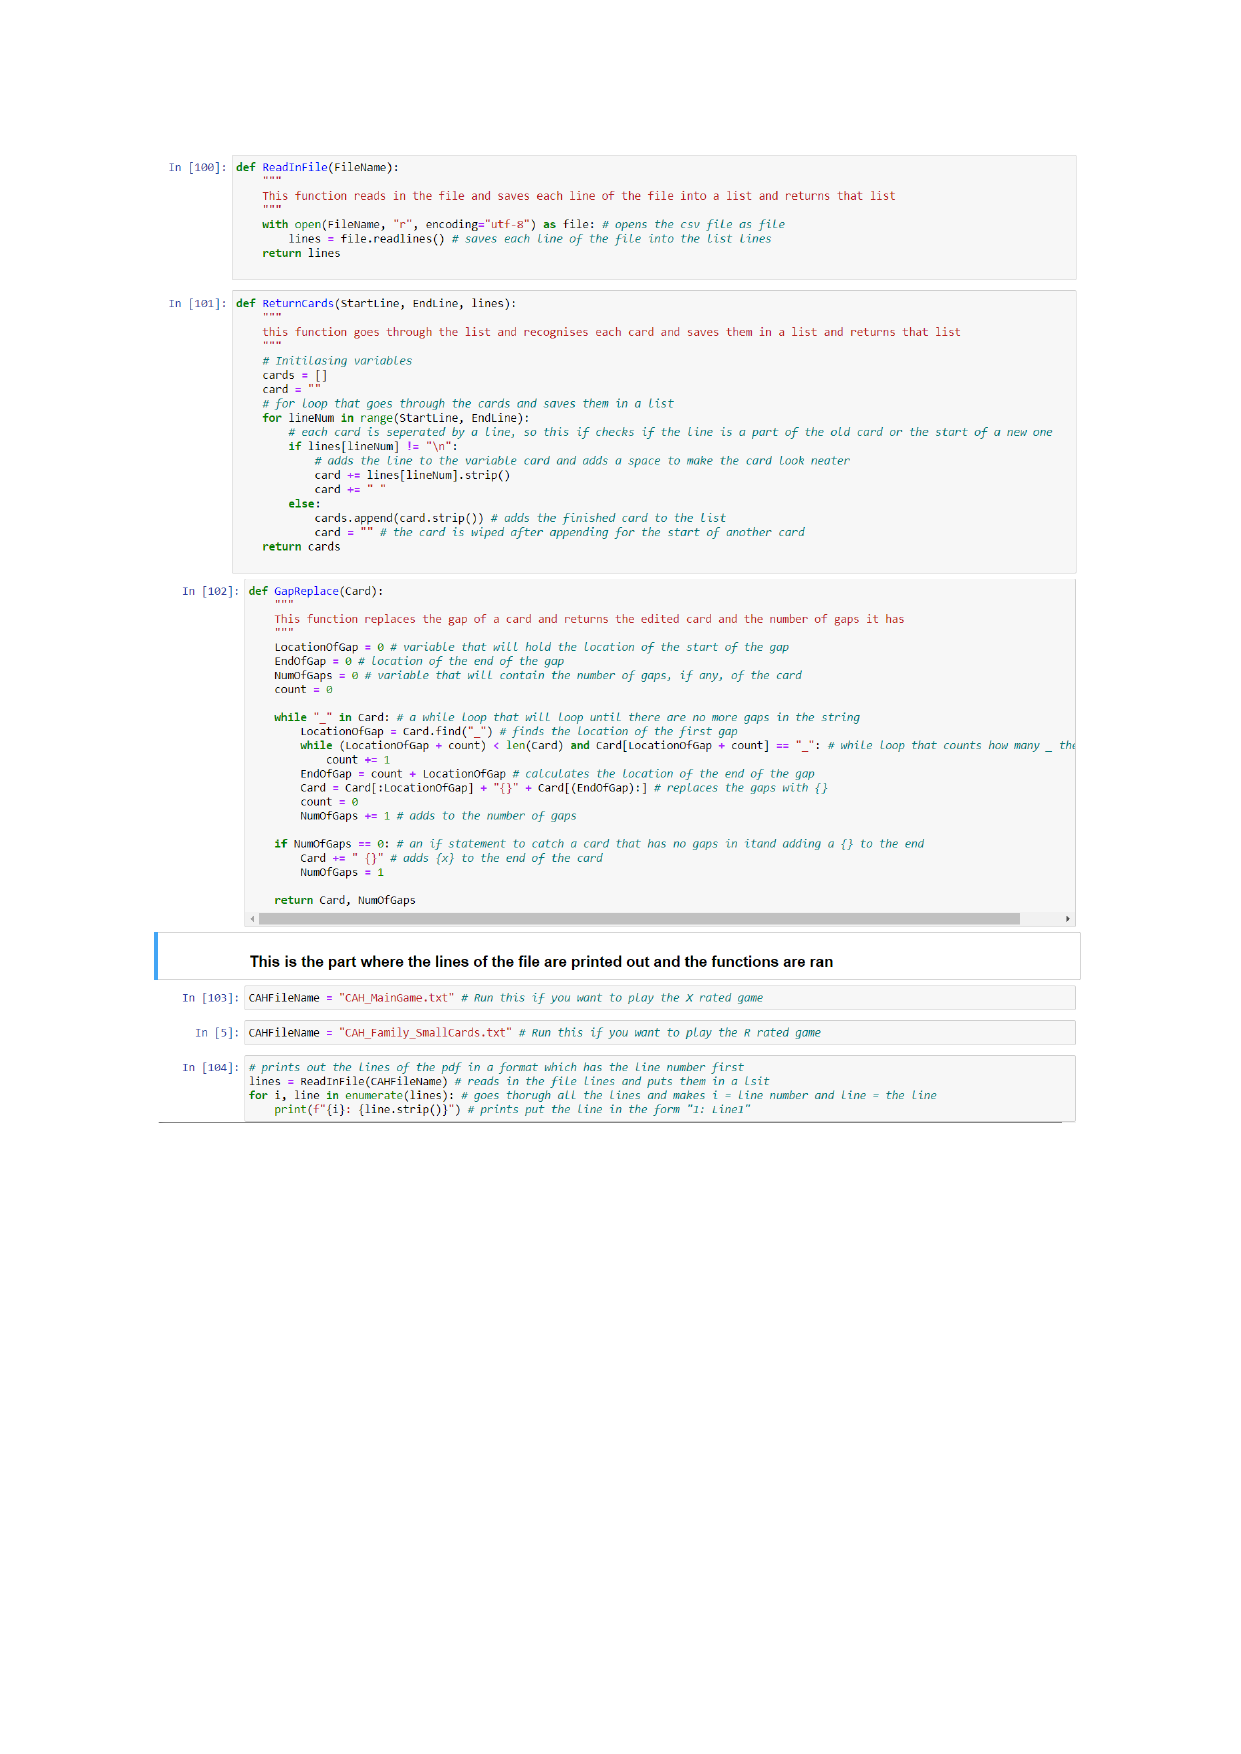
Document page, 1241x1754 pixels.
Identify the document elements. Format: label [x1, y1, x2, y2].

picture [150, 150, 1091, 578]
picture [150, 579, 1091, 1123]
